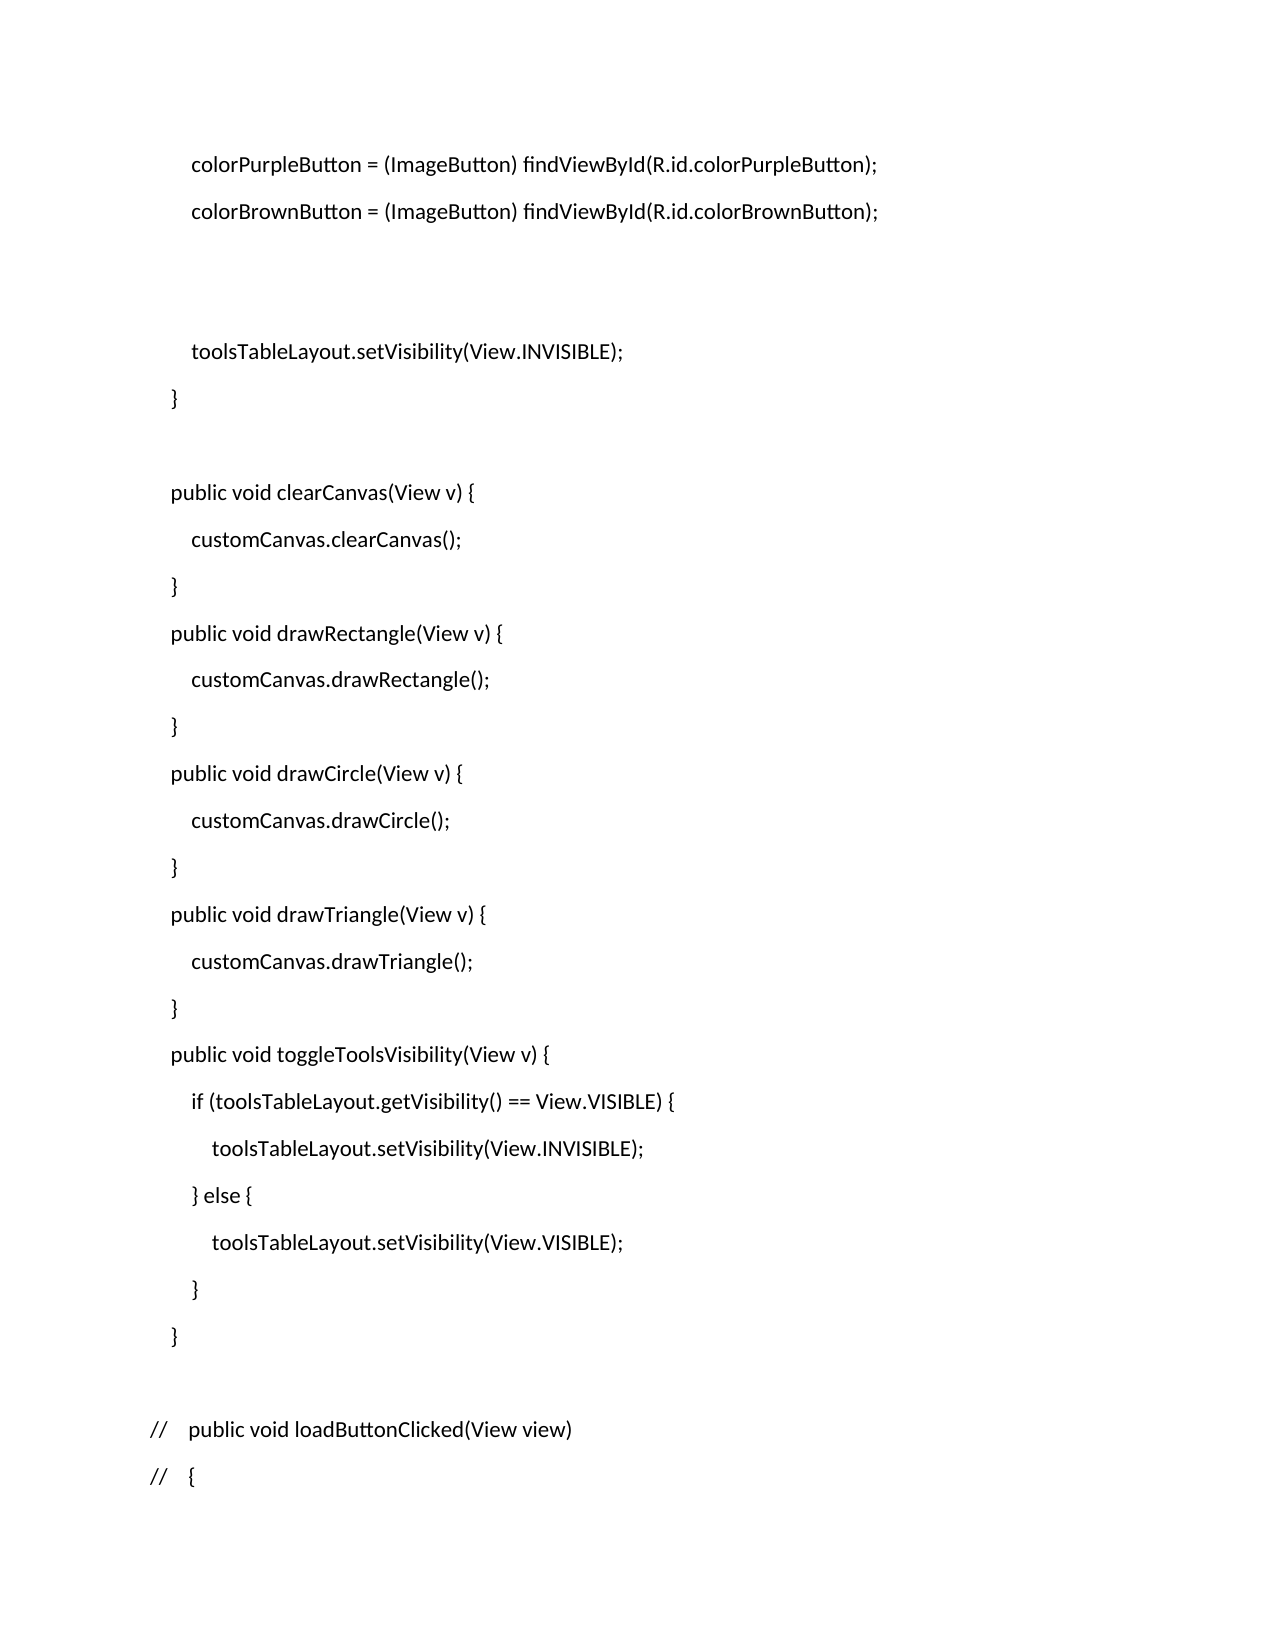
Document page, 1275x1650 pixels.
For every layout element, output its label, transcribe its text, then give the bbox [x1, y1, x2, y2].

text toolsTableLayout.setVisibility(View.VISIBLE); [150, 1228, 1125, 1256]
text customCanvas.drawRectangle(); [150, 666, 1125, 694]
text customCanvas.drawTriangle(); [150, 947, 1125, 975]
text // public void loadButtonClicked(View view) [150, 1416, 1125, 1444]
text public void drawTriangle(View v) { [150, 900, 1125, 928]
text } else { [150, 1181, 1125, 1209]
text customCanvas.drawCircle(); [150, 806, 1125, 834]
text public void drawCircle(View v) { [150, 759, 1125, 787]
text colorBrownButton = (ImageButton) findViewById(R.id.colorBrownButton); [150, 197, 1125, 225]
text // { [150, 1462, 1125, 1491]
text } [150, 712, 1125, 741]
text public void clearCanvas(View v) { [150, 478, 1125, 506]
text if (toolsTableLayout.getVisibility() == View.VISIBLE) { [150, 1087, 1125, 1116]
text colorPurpleButton = (ImageButton) findViewById(R.id.colorPurpleButton); [150, 150, 1125, 178]
text toolsTableLayout.setVisibility(View.INVISIBLE); [150, 1134, 1125, 1162]
text } [150, 1275, 1125, 1303]
text } [150, 853, 1125, 881]
text } [150, 1322, 1125, 1350]
text toolsTableLayout.setVisibility(View.INVISIBLE); [150, 337, 1125, 366]
text } [150, 572, 1125, 600]
text public void drawRectangle(View v) { [150, 619, 1125, 647]
text public void toggleToolsVisibility(View v) { [150, 1041, 1125, 1069]
text } [150, 384, 1125, 412]
text } [150, 994, 1125, 1022]
text customCanvas.clearCanvas(); [150, 525, 1125, 553]
